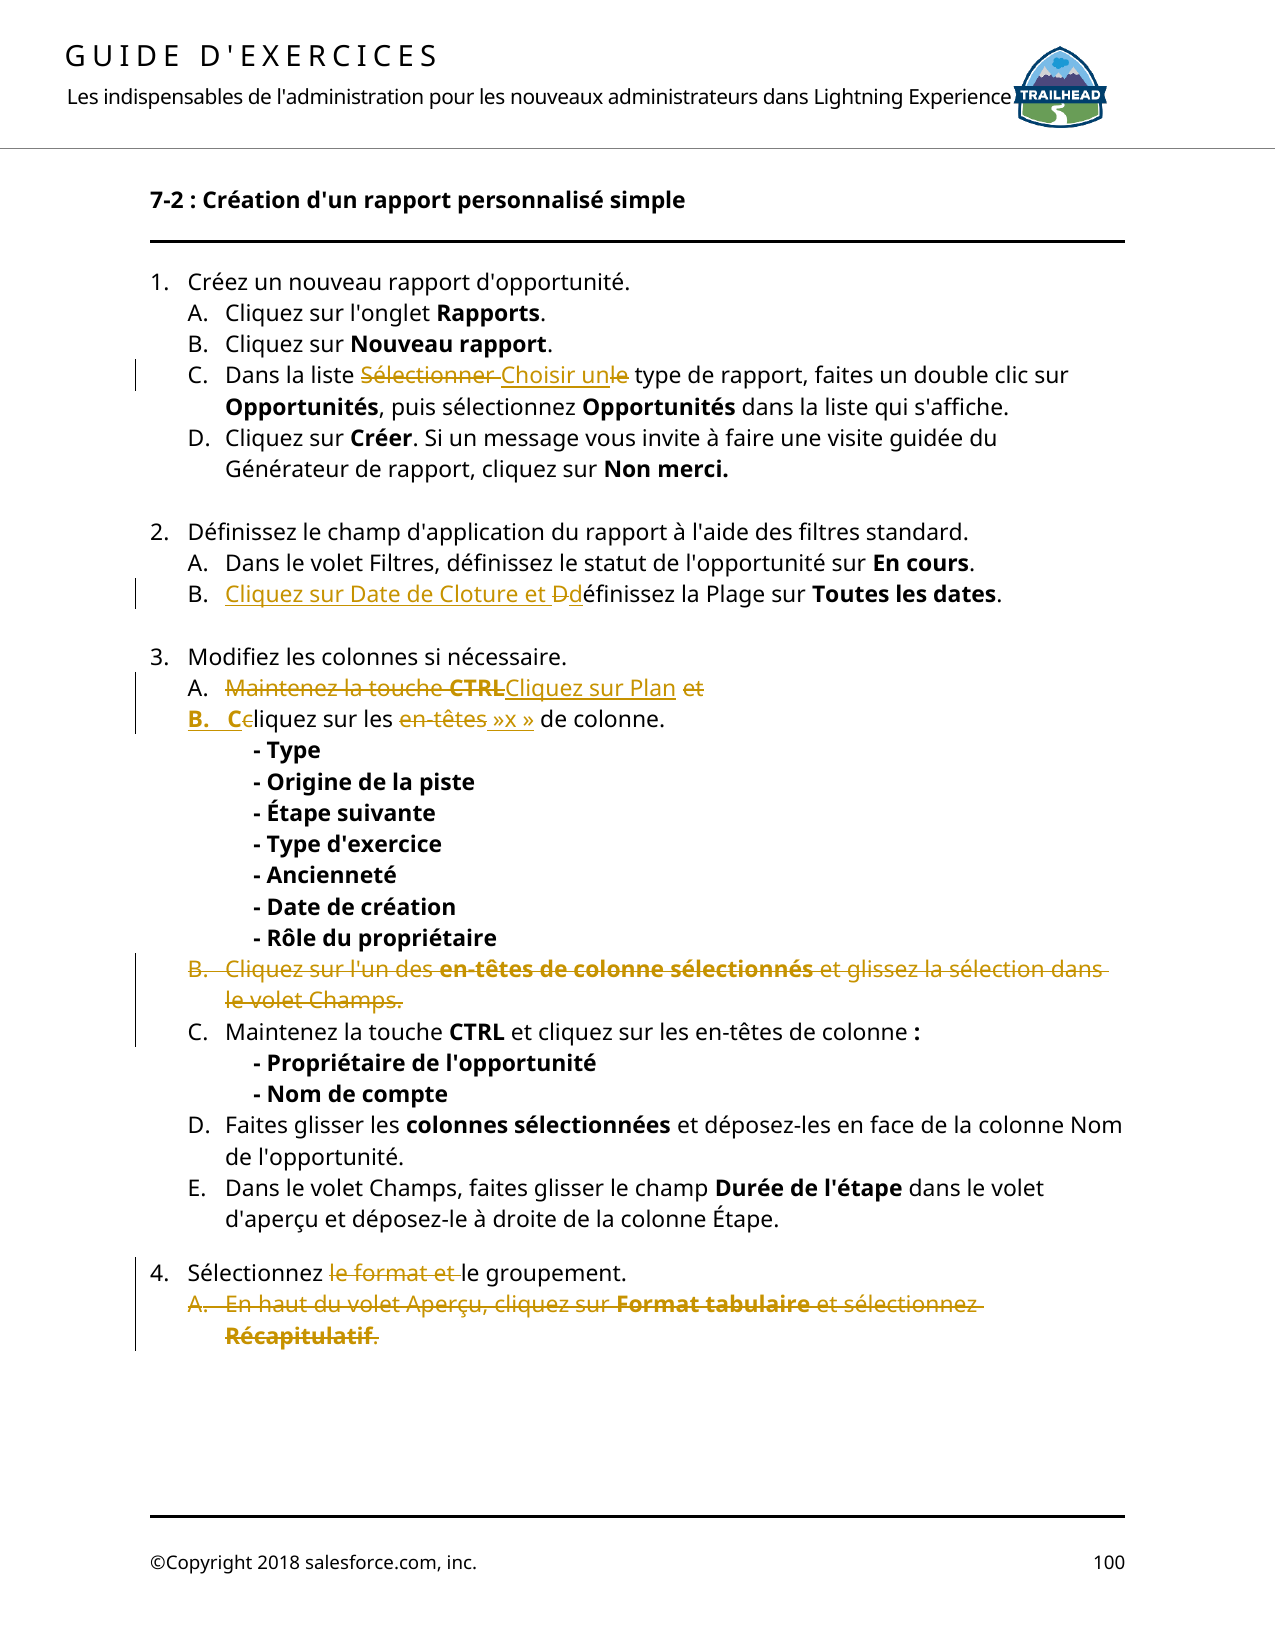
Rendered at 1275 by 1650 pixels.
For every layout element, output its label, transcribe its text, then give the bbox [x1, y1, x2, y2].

picture [1012, 46, 1108, 128]
subtitle - Nom de compte [225, 1078, 1125, 1109]
subtitle liquez sur les de colonne. [187, 703, 1125, 734]
subtitle - Ancienneté [225, 859, 1125, 891]
subtitle - Type [225, 734, 1125, 766]
subtitle - Type d'exercice [225, 828, 1125, 859]
subtitle . éfinissez la Plage sur Toutes les dates. [187, 578, 1125, 641]
subtitle - Étape suivante [225, 797, 1125, 828]
subtitle - Date de création [225, 891, 1125, 922]
subtitle - Propriétaire de l'opportunité [225, 1047, 1125, 1078]
subtitle 7-2 : Création d'un rapport personnalisé simple [150, 184, 1125, 215]
subtitle . [187, 672, 1125, 703]
subtitle . Dans la liste type de rapport, faites un double clic sur Opportunités, puis sélectionnez Opportunités dans la liste qui s'affiche. [187, 359, 1125, 422]
subtitle - Origine de la piste [225, 766, 1125, 797]
subtitle - Rôle du propriétaire [225, 922, 1125, 953]
